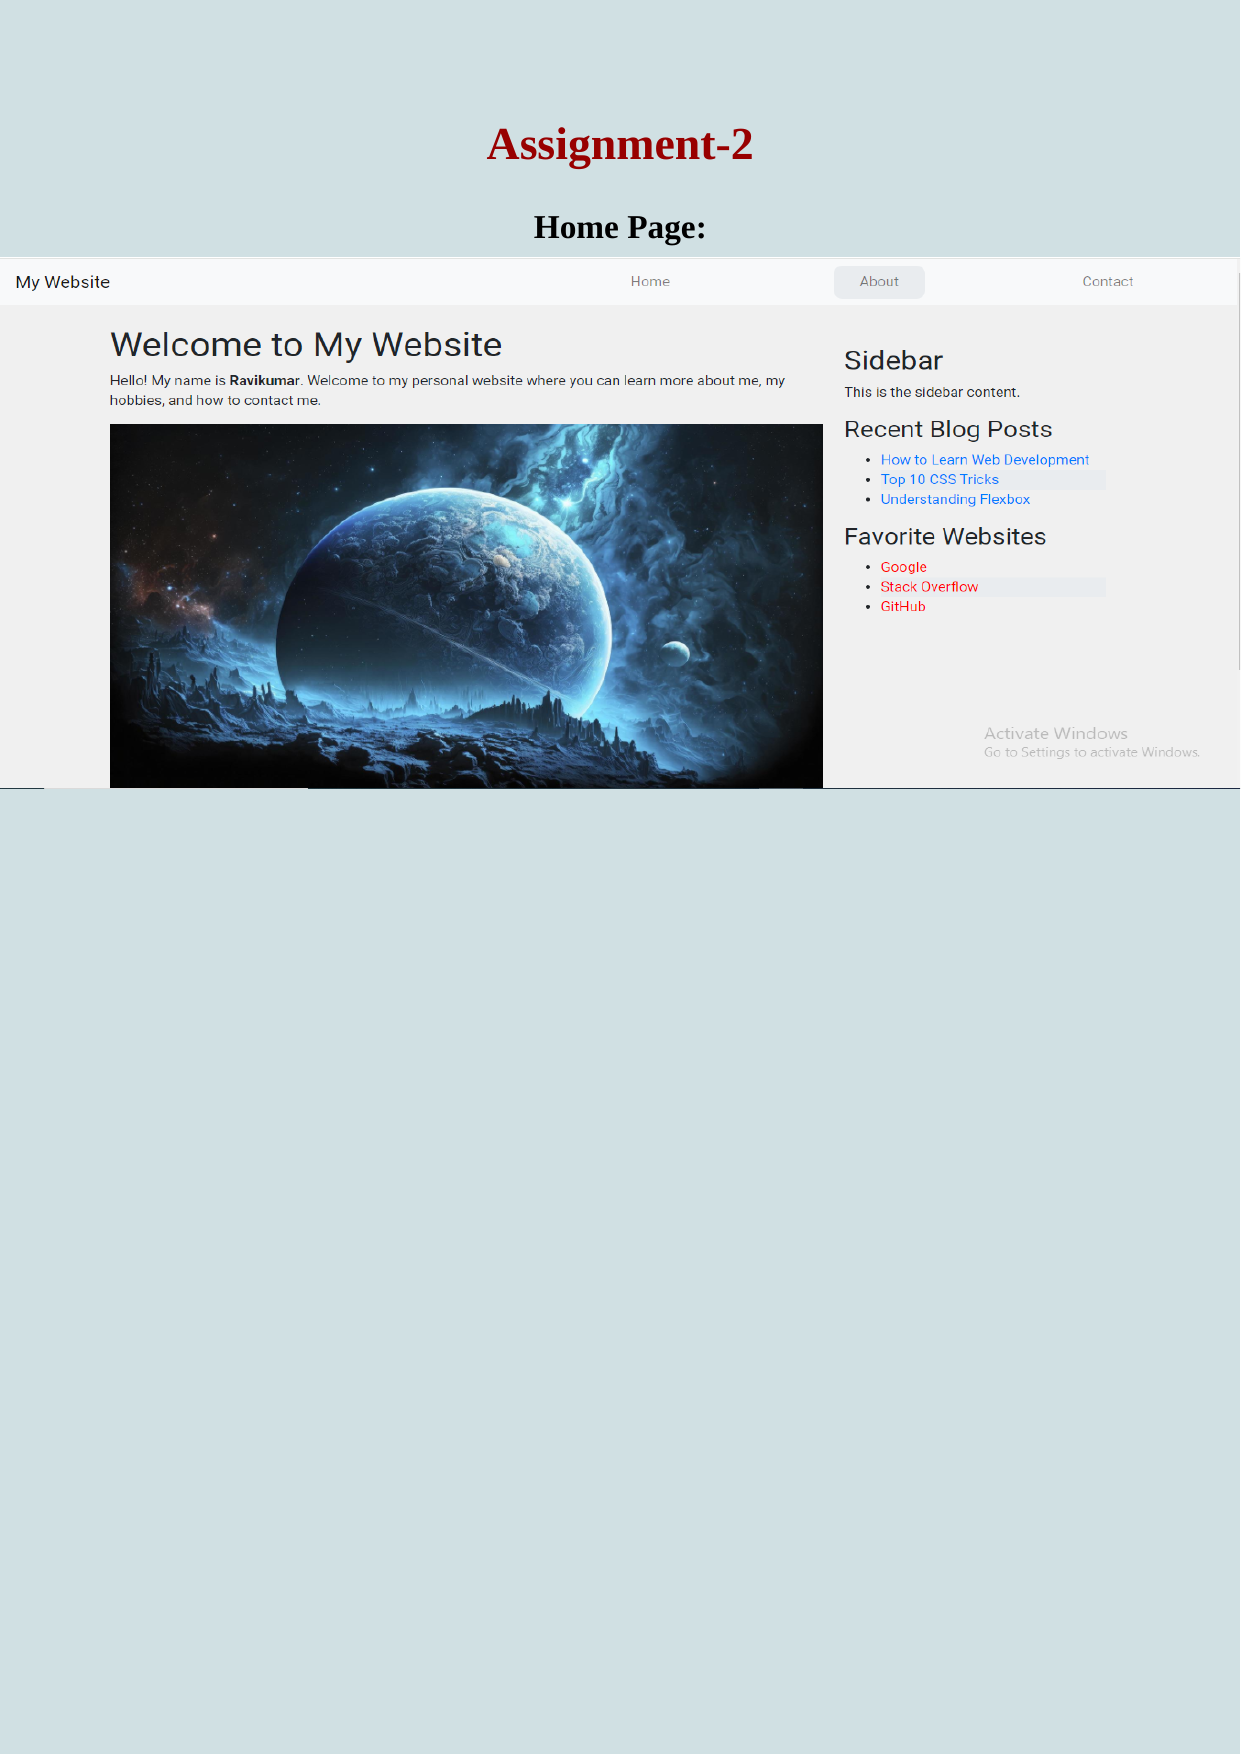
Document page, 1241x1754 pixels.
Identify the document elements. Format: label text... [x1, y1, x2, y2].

subtitle Assignment-2 [0, 117, 1240, 169]
subtitle Home Page: [0, 207, 1240, 245]
picture [0, 257, 1241, 789]
